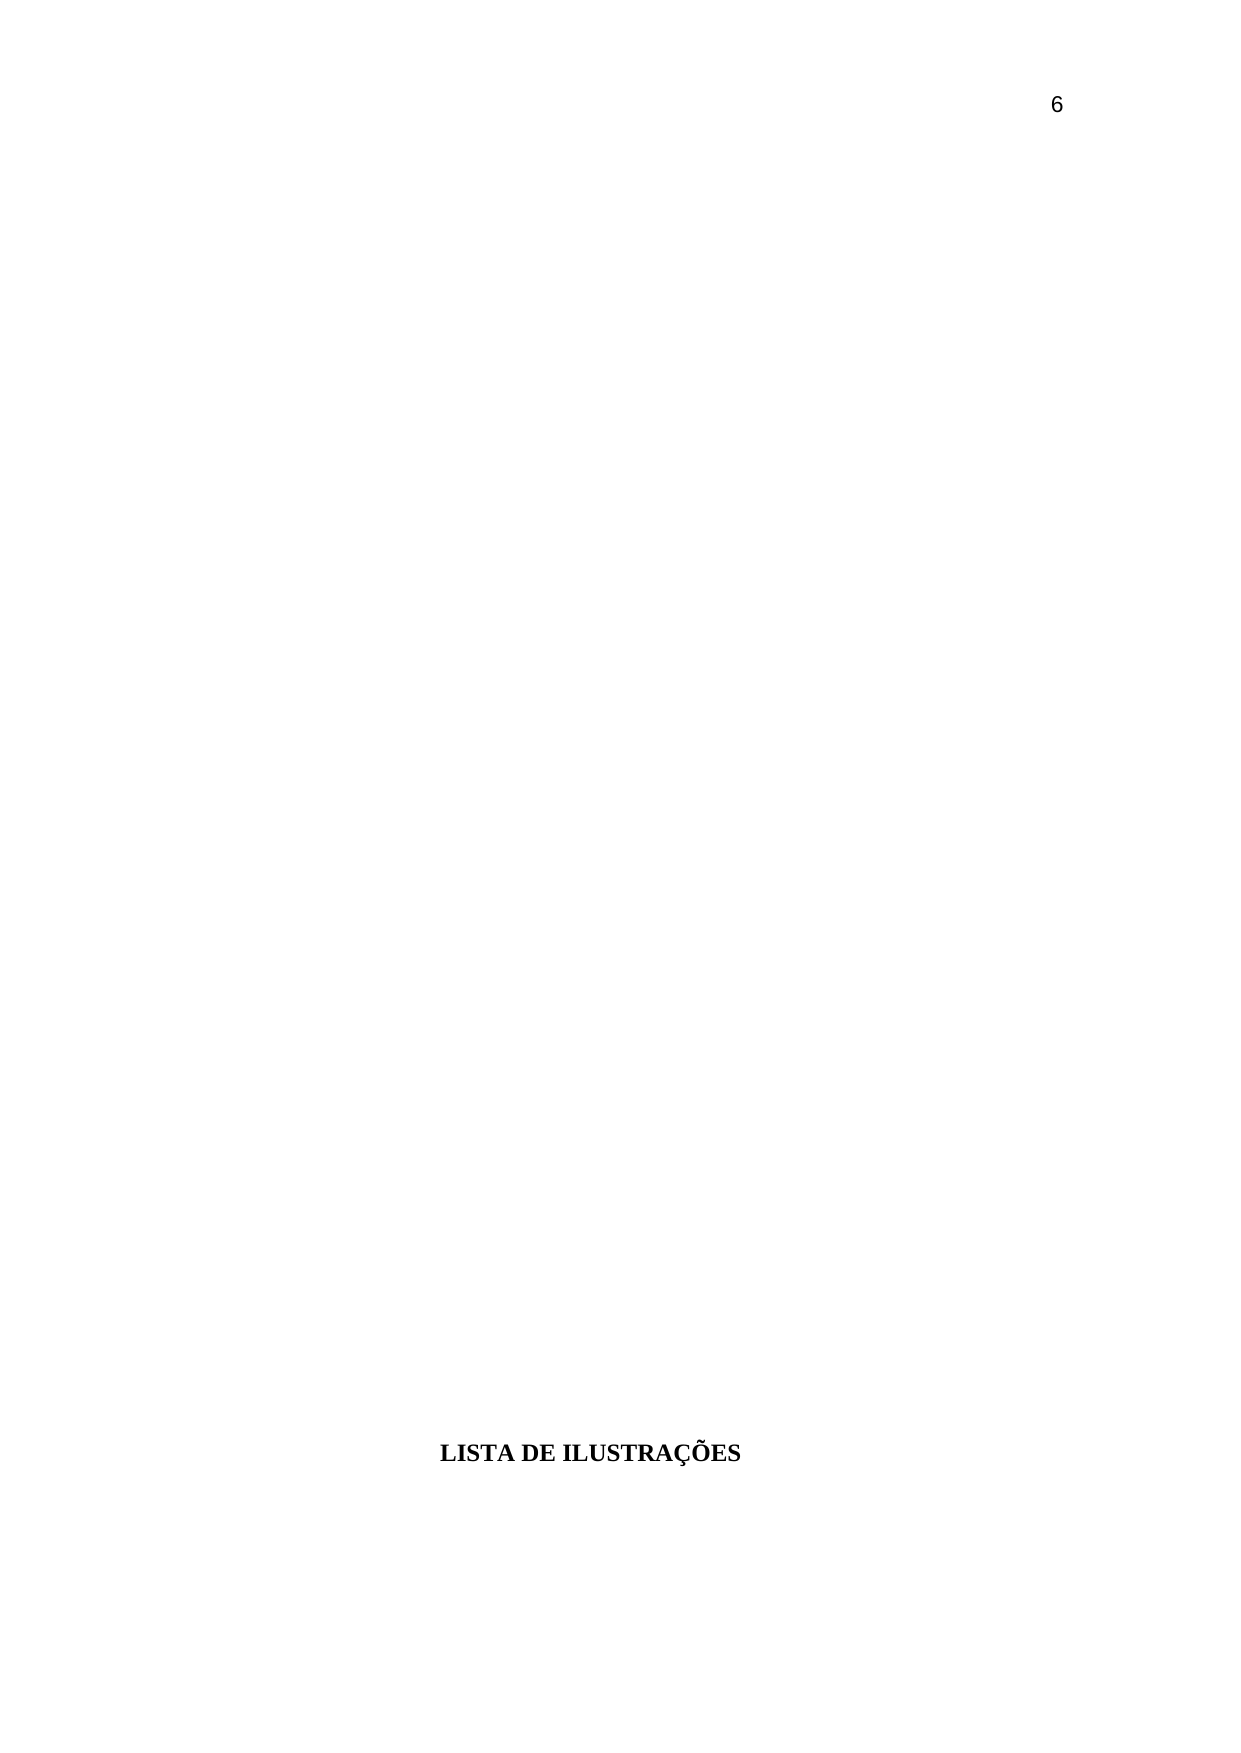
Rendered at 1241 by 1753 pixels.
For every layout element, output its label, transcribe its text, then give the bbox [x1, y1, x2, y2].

text LISTA DE ILUSTRAÇÕES [118, 1438, 1063, 1467]
